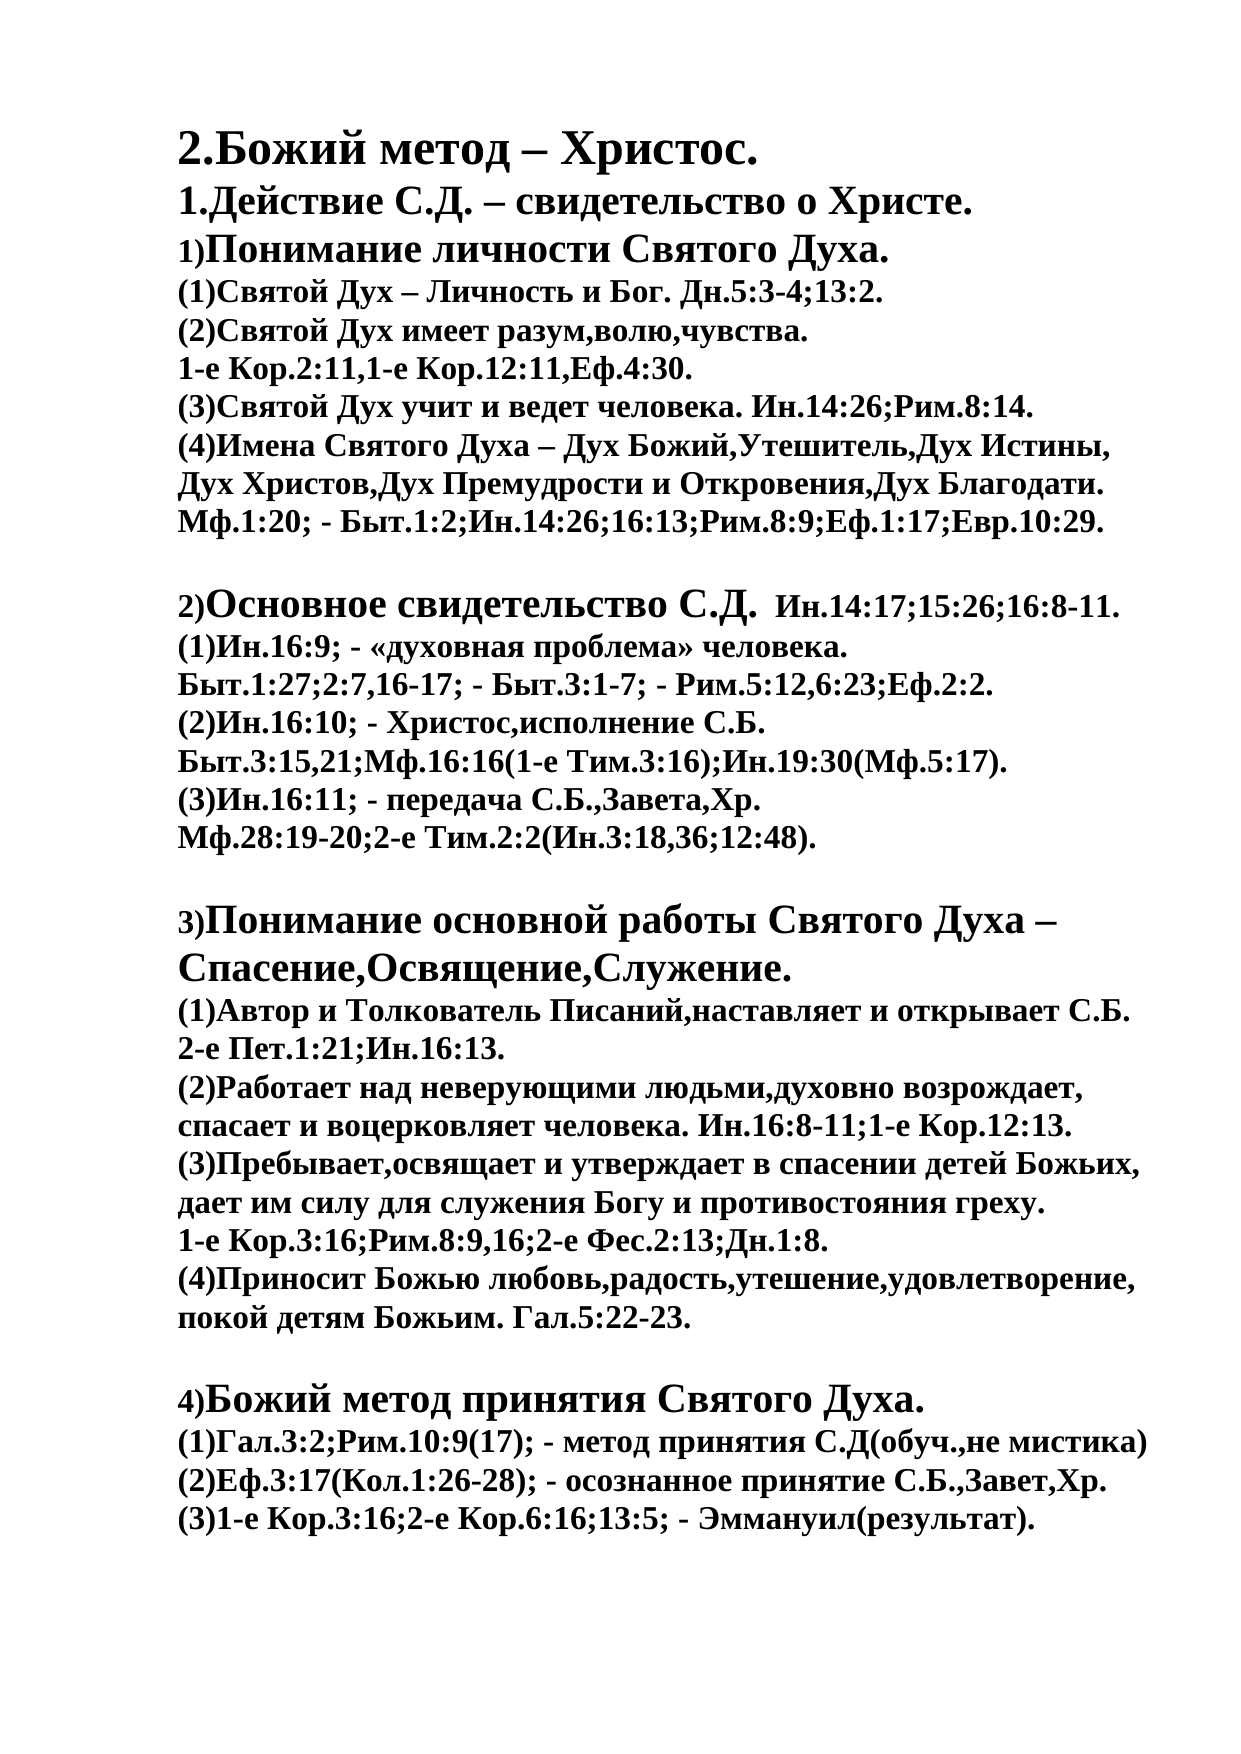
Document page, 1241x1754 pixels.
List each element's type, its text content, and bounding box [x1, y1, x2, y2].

text (3)1-е Кор.3:16;2-е Кор.6:16;13:5; - Эммануил(результат). [177, 1498, 1152, 1536]
text 2.Божий метод – Христос. [177, 118, 1152, 176]
text дает им силу для служения Богу и противостояния греху. [177, 1182, 1152, 1220]
text 2-е Пет.1:21;Ин.16:13. [177, 1028, 1152, 1067]
text (2)Ин.16:10; - Христос,исполнение С.Б. [177, 703, 1152, 741]
text Мф.28:19-20;2-е Тим.2:2(Ин.3:18,36;12:48). [177, 818, 1152, 856]
text Мф.1:20; - Быт.1:2;Ин.14:26;16:13;Рим.8:9;Еф.1:17;Евр.10:29. [177, 501, 1152, 540]
text (3)Пребывает,освящает и утверждает в спасении детей Божьих, [177, 1143, 1152, 1182]
text 1-е Кор.2:11,1-е Кор.12:11,Еф.4:30. [177, 348, 1152, 386]
text 1-е Кор.3:16;Рим.8:9,16;2-е Фес.2:13;Дн.1:8. [177, 1220, 1152, 1258]
text 1)Понимание личности Святого Духа. [177, 223, 1152, 271]
text (2)Еф.3:17(Кол.1:26-28); - осознанное принятие С.Б.,Завет,Хр. [177, 1460, 1152, 1498]
text 1.Действие С.Д. – свидетельство о Христе. [177, 176, 1152, 223]
text Быт.3:15,21;Мф.16:16(1-е Тим.3:16);Ин.19:30(Мф.5:17). [177, 741, 1152, 779]
text (1)Автор и Толкователь Писаний,наставляет и открывает С.Б. [177, 990, 1152, 1028]
text (2)Святой Дух имеет разум,волю,чувства. [177, 310, 1152, 348]
text 4)Божий метод принятия Святого Духа. [177, 1373, 1152, 1421]
text (1)Святой Дух – Личность и Бог. Дн.5:3-4;13:2. [177, 271, 1152, 310]
text (1)Ин.16:9; - «духовная проблема» человека. [177, 626, 1152, 664]
text (3)Святой Дух учит и ведет человека. Ин.14:26;Рим.8:14. [177, 386, 1152, 425]
text (3)Ин.16:11; - передача С.Б.,Завета,Хр. [177, 779, 1152, 818]
text Спасение,Освящение,Служение. [177, 942, 1152, 990]
text Дух Христов,Дух Премудрости и Откровения,Дух Благодати. [177, 463, 1152, 501]
text (4)Имена Святого Духа – Дух Божий,Утешитель,Дух Истины, [177, 425, 1152, 463]
text покой детям Божьим. Гал.5:22-23. [177, 1297, 1152, 1335]
text (4)Приносит Божью любовь,радость,утешение,удовлетворение, [177, 1258, 1152, 1297]
text (1)Гал.3:2;Рим.10:9(17); - метод принятия С.Д(обуч.,не мистика) [177, 1421, 1152, 1460]
text спасает и воцерковляет человека. Ин.16:8-11;1-е Кор.12:13. [177, 1105, 1152, 1143]
text 2)Основное свидетельство С.Д. Ин.14:17;15:26;16:8-11. [177, 578, 1152, 626]
text 3)Понимание основной работы Святого Духа – [177, 894, 1152, 942]
text Быт.1:27;2:7,16-17; - Быт.3:1-7; - Рим.5:12,6:23;Еф.2:2. [177, 664, 1152, 703]
text (2)Работает над неверующими людьми,духовно возрождает, [177, 1067, 1152, 1105]
